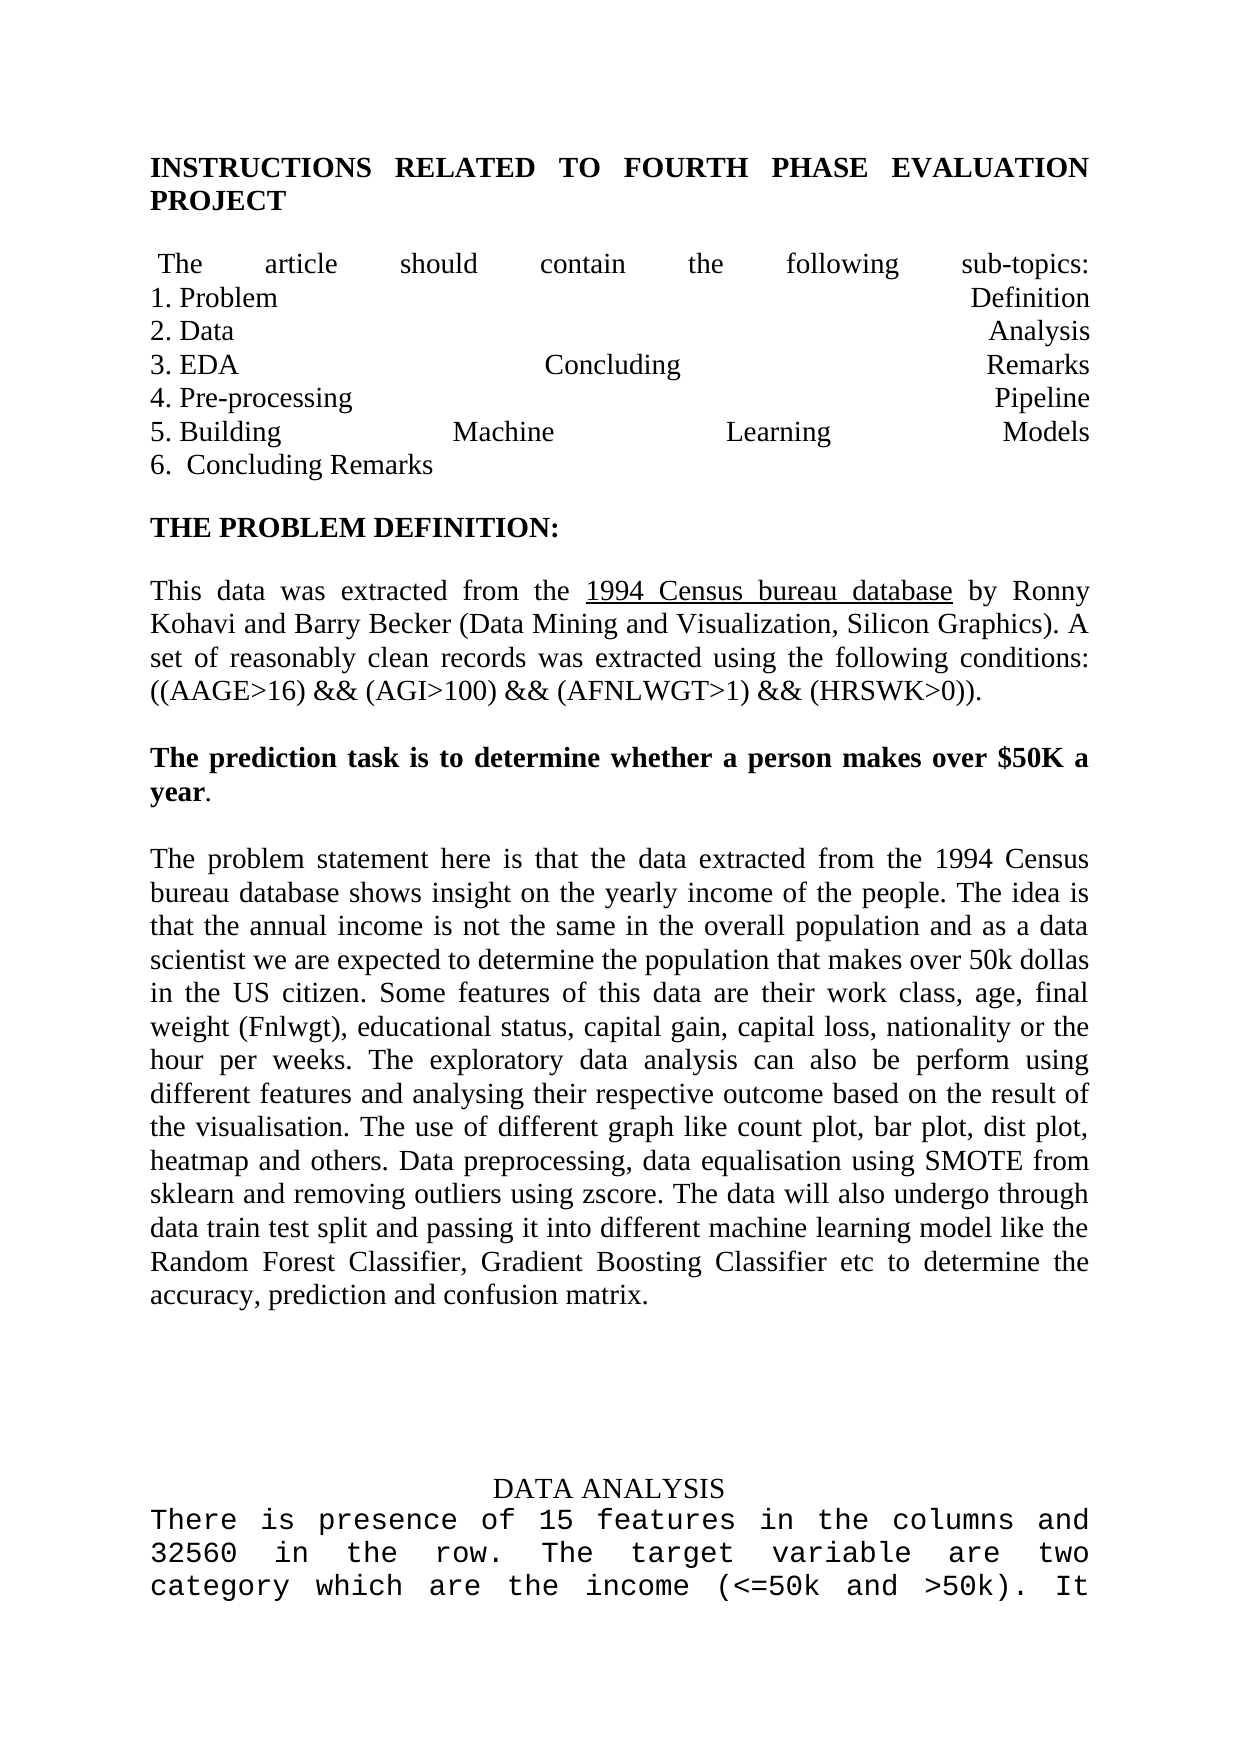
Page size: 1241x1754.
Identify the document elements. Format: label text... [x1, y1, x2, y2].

text The prediction task is to determine whether a person makes over $50K a year. [150, 741, 1090, 808]
text The problem statement here is that the data extracted from the 1994 Census bureau database shows insight on the yearly income of the people. The idea is that the annual income is not the same in the overall population and as a data scientist we are expected to determine the population that makes over 50k dollas in the US citizen. Some features of this data are their work class, age, final weight (Fnlwgt), educational status, capital gain, capital loss, nationality or the hour per weeks. The exploratory data analysis can also be perform using different features and analysing their respective outcome based on the result of the visualisation. The use of different graph like count plot, bar plot, dist plot, heatmap and others. Data preprocessing, data equalisation using SMOTE from sklearn and removing outliers using zscore. The data will also undergo through data train test split and passing it into different machine learning model like the Random Forest Classifier, Gradient Boosting Classifier etc to determine the accuracy, prediction and confusion matrix. [150, 841, 1090, 1311]
text DATA ANALYSIS [150, 1471, 1090, 1505]
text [150, 1505, 1090, 1604]
text This data was extracted from the 1994 Census bureau database by Ronny Kohavi and Barry Becker (Data Mining and Visualization, Silicon Graphics). A set of reasonably clean records was extracted using the following conditions: ((AAGE>16) && (AGI>100) && (AFNLWGT>1) && (HRSWK>0)). [150, 573, 1090, 707]
text THE PROBLEM DEFINITION: [150, 510, 1090, 544]
text The article should contain the following sub-topics: 1. Problem Definition 2. Data Analysis 3. EDA Concluding Remarks 4. Pre-processing Pipeline 5. Building Machine Learning Models 6. Concluding Remarks [150, 246, 1090, 481]
text INSTRUCTIONS RELATED TO FOURTH PHASE EVALUATION PROJECT [150, 150, 1090, 217]
